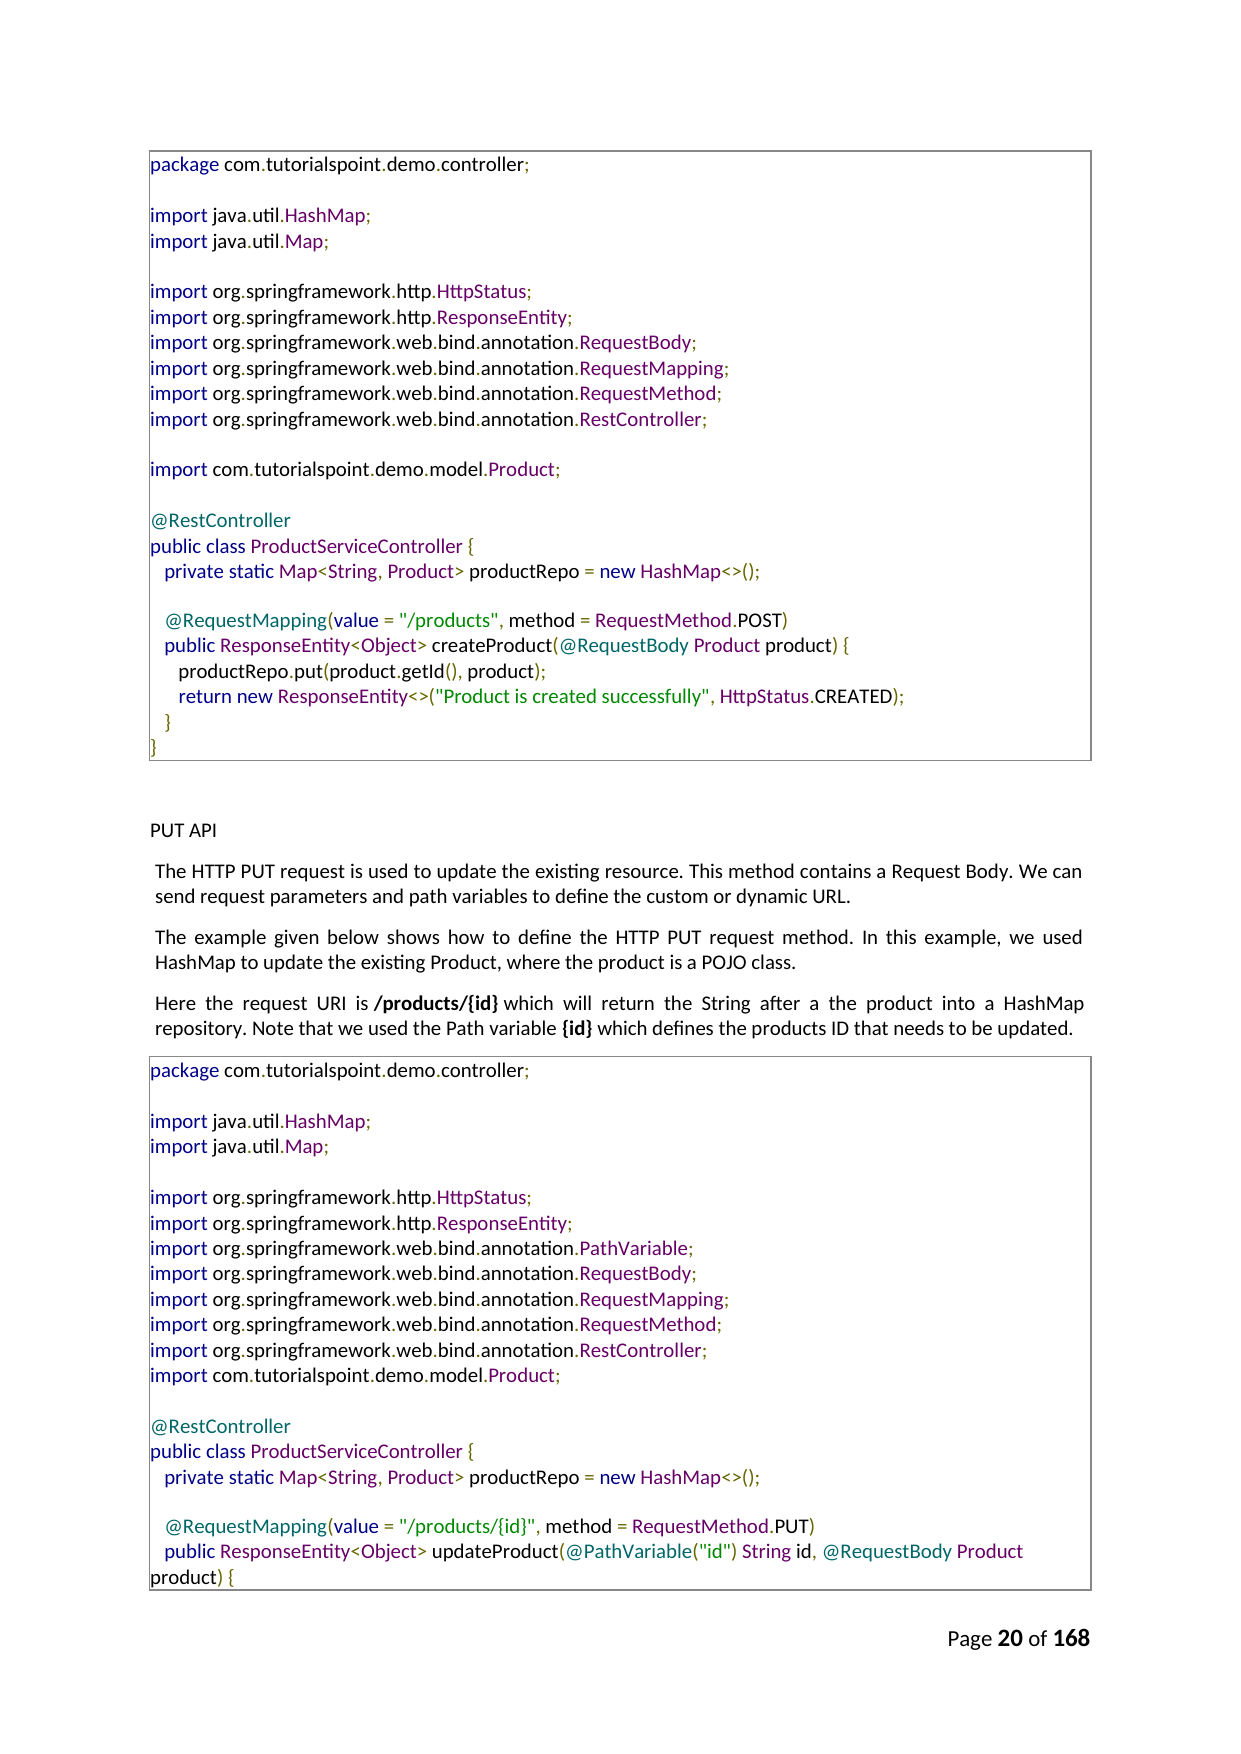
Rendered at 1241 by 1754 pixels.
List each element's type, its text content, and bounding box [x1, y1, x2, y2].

subtitle PUT API [150, 793, 1090, 843]
text import com.tutorialspoint.demo.model.Product; [150, 457, 1090, 482]
text productRepo.put(product.getId(), product); [150, 658, 1090, 683]
text import org.springframework.web.bind.annotation.RequestMethod; [150, 380, 1090, 406]
text import java.util.HashMap; [150, 1108, 1090, 1133]
text public ResponseEntity<Object> updateProduct(@PathVariable("id") String id, @RequestBody Product product) { [150, 1537, 1090, 1589]
text } [150, 733, 1090, 760]
text public ResponseEntity<Object> createProduct(@RequestBody Product product) { [150, 633, 1090, 658]
text The HTTP PUT request is used to update the existing resource. This method contains a Request Body. We can send request parameters and path variables to define the custom or dynamic URL. [155, 858, 1085, 909]
text package com.tutorialspoint.demo.controller; [150, 152, 1090, 177]
text Here the request URI is /products/{id} which will return the String after a the product into a HashMap repository. Note that we used the Path variable {id} which defines the products ID that needs to be updated. [155, 990, 1085, 1041]
text @RequestMapping(value = "/products/{id}", method = RequestMethod.PUT) [150, 1513, 1090, 1537]
text import org.springframework.web.bind.annotation.RestController; [150, 1337, 1090, 1362]
text import org.springframework.web.bind.annotation.RequestMapping; [150, 355, 1090, 380]
text import org.springframework.web.bind.annotation.RequestBody; [150, 1261, 1090, 1286]
text } [150, 709, 1090, 733]
text public class ProductServiceController { [150, 533, 1090, 558]
text import org.springframework.web.bind.annotation.RequestMethod; [150, 1311, 1090, 1337]
text @RestController [150, 1413, 1090, 1438]
text import org.springframework.web.bind.annotation.PathVariable; [150, 1235, 1090, 1261]
text import org.springframework.http.ResponseEntity; [150, 1210, 1090, 1235]
text import org.springframework.http.HttpStatus; [150, 279, 1090, 304]
text import java.util.Map; [150, 1133, 1090, 1159]
text return new ResponseEntity<>("Product is created successfully", HttpStatus.CREATED); [150, 683, 1090, 709]
text public class ProductServiceController { [150, 1438, 1090, 1464]
text The example given below shows how to define the HTTP PUT request method. In this example, we used HashMap to update the existing Product, where the product is a POJO class. [155, 924, 1085, 975]
text package com.tutorialspoint.demo.controller; [150, 1057, 1090, 1083]
text @RequestMapping(value = "/products", method = RequestMethod.POST) [150, 607, 1090, 633]
text import com.tutorialspoint.demo.model.Product; [150, 1362, 1090, 1388]
text private static Map<String, Product> productRepo = new HashMap<>(); [150, 1464, 1090, 1489]
text @RestController [150, 507, 1090, 533]
text import java.util.HashMap; [150, 202, 1090, 228]
text import org.springframework.web.bind.annotation.RequestMapping; [150, 1286, 1090, 1311]
text import org.springframework.web.bind.annotation.RequestBody; [150, 329, 1090, 355]
text private static Map<String, Product> productRepo = new HashMap<>(); [150, 558, 1090, 584]
text import org.springframework.web.bind.annotation.RestController; [150, 406, 1090, 431]
text import java.util.Map; [150, 228, 1090, 253]
text import org.springframework.http.ResponseEntity; [150, 304, 1090, 329]
text import org.springframework.http.HttpStatus; [150, 1184, 1090, 1210]
